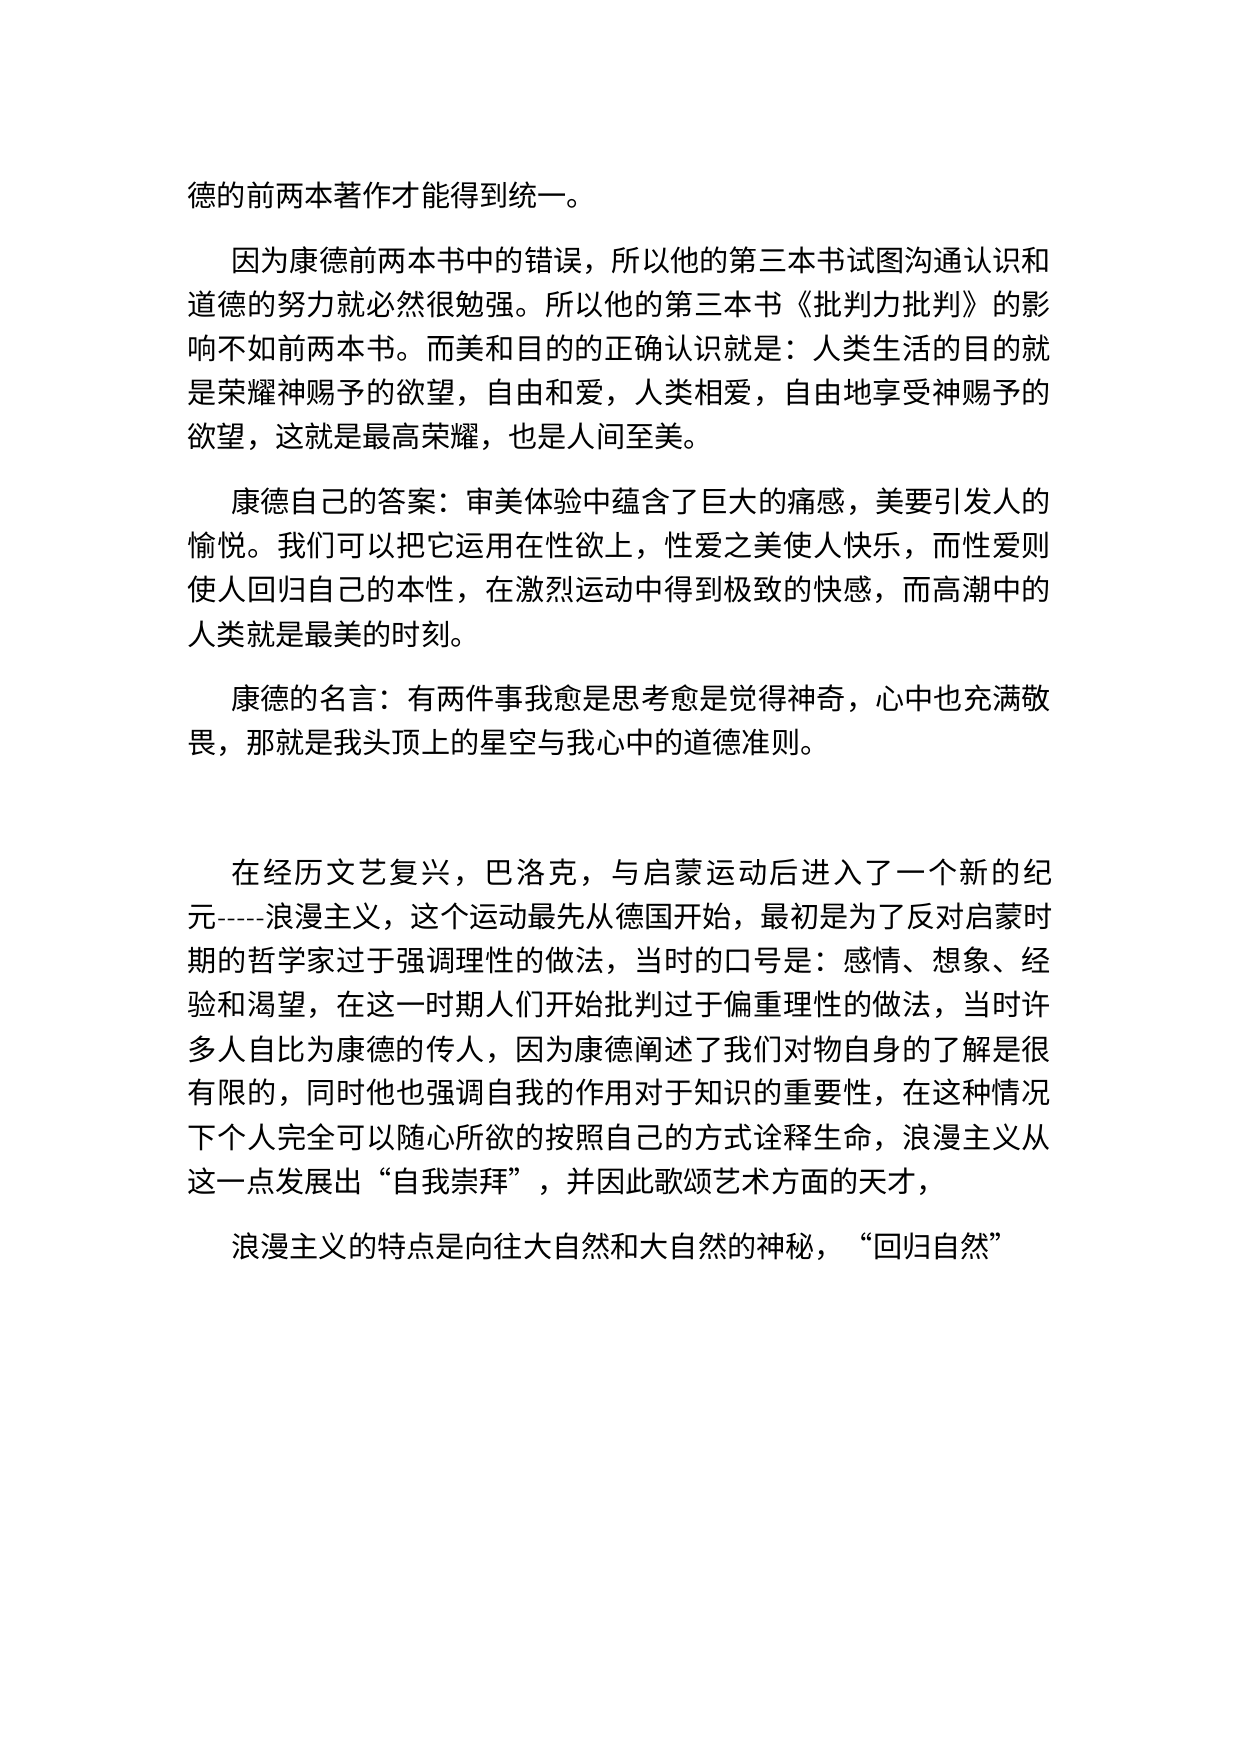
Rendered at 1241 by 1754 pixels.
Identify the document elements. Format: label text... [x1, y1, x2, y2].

text 在经历文艺复兴，巴洛克，与启蒙运动后进入了一个新的纪元-----浪漫主义，这个运动最先从德国开始，最初是为了反对启蒙时期的哲学家过于强调理性的做法，当时的口号是：感情、想象、经验和渴望，在这一时期人们开始批判过于偏重理性的做法，当时许多人自比为康德的传人，因为康德阐述了我们对物自身的了解是很有限的，同时他也强调自我的作用对于知识的重要性，在这种情况下个人完全可以随心所欲的按照自己的方式诠释生命，浪漫主义从这一点发展出“自我崇拜”，并因此歌颂艺术方面的天才， [187, 849, 1053, 1201]
text 浪漫主义的特点是向往大自然和大自然的神秘，“回归自然” [187, 1222, 1053, 1266]
text 康德自己的答案：审美体验中蕴含了巨大的痛感，美要引发人的愉悦。我们可以把它运用在性欲上，性爱之美使人快乐，而性爱则使人回归自己的本性，在激烈运动中得到极致的快感，而高潮中的人类就是最美的时刻。 [187, 478, 1053, 654]
text 康德的名言：有两件事我愈是思考愈是觉得神奇，心中也充满敬畏，那就是我头顶上的星空与我心中的道德准则。 [187, 675, 1053, 763]
text 因为康德前两本书中的错误，所以他的第三本书试图沟通认识和道德的努力就必然很勉强。所以他的第三本书《批判力批判》的影响不如前两本书。而美和目的的正确认识就是：人类生活的目的就是荣耀神赐予的欲望，自由和爱，人类相爱，自由地享受神赐予的欲望，这就是最高荣耀，也是人间至美。 [187, 237, 1053, 457]
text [187, 172, 1053, 216]
